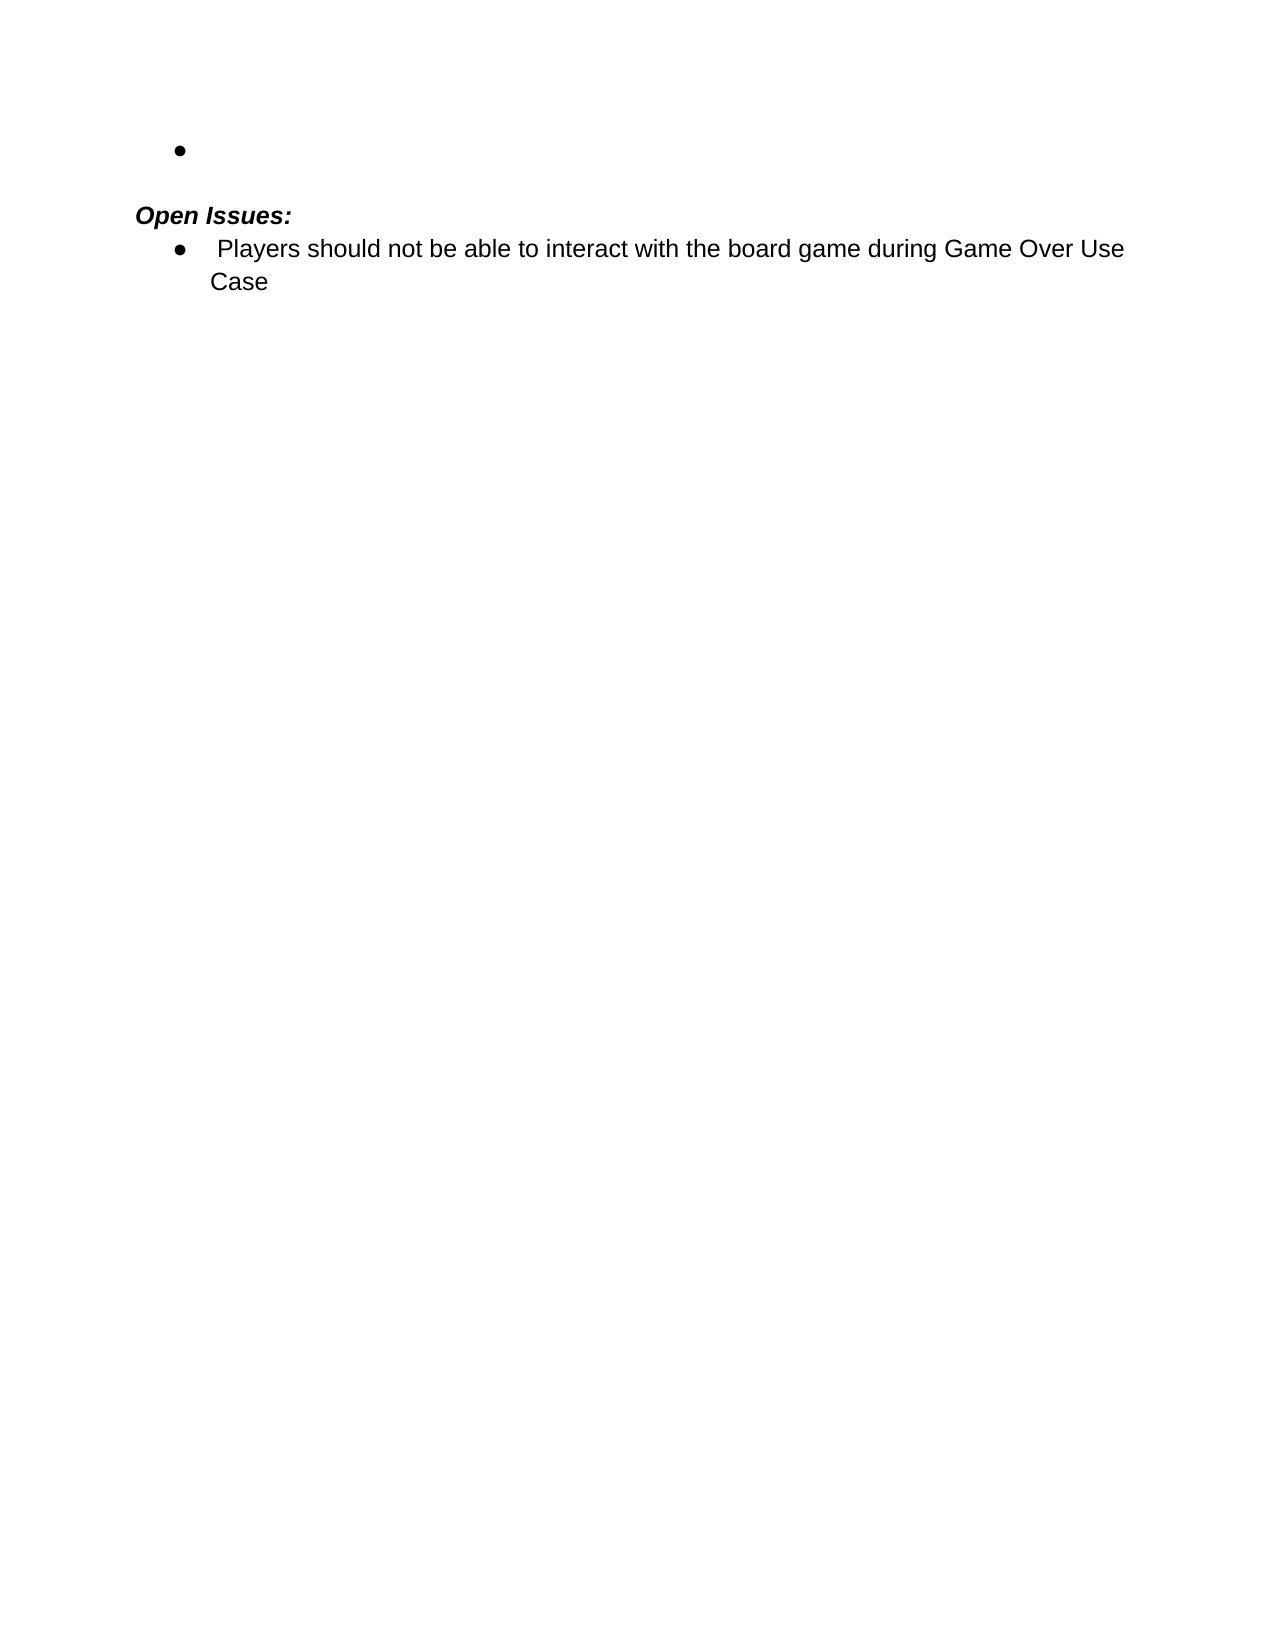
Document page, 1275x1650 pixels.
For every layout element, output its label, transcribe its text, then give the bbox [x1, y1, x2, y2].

text Open Issues: [135, 201, 1140, 230]
list Players should not be able to interact with the board game during Game Over Use Case [172, 234, 1140, 296]
